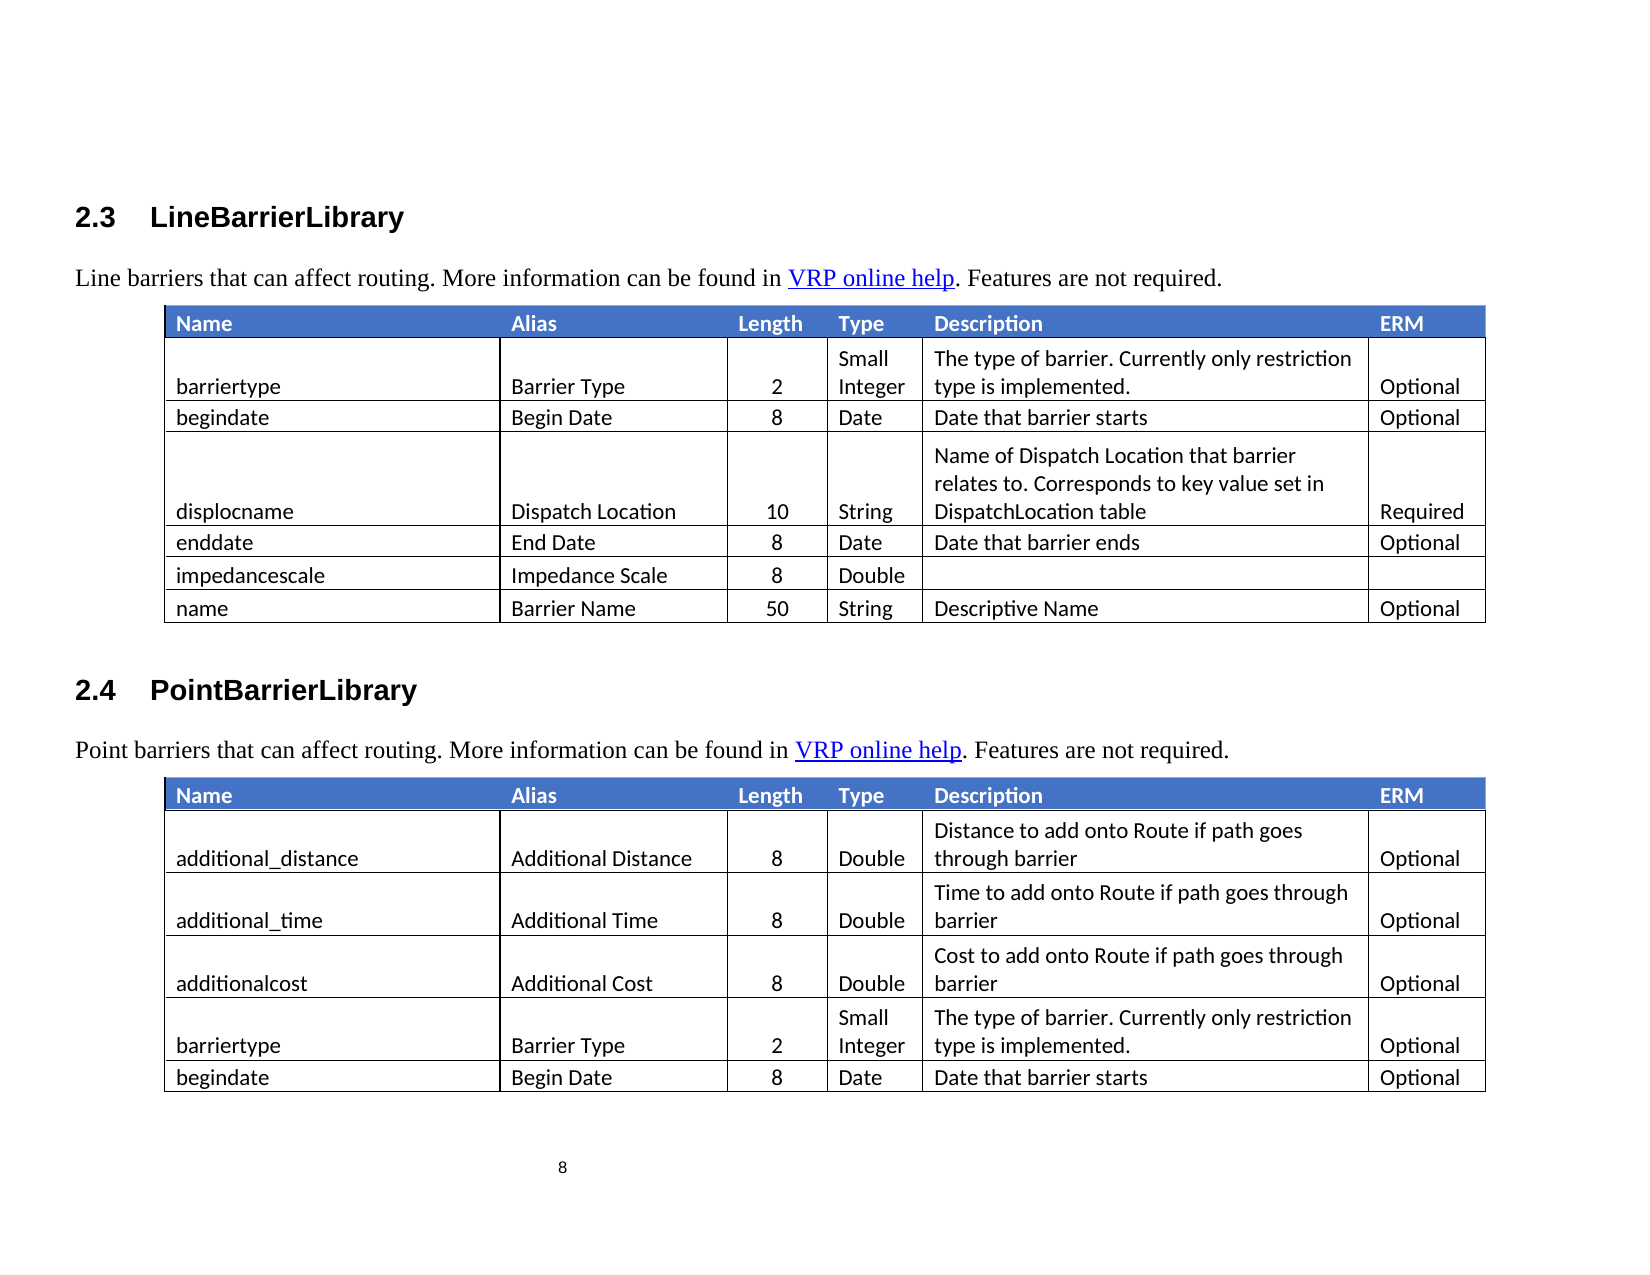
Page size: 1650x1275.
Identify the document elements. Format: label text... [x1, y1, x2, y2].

table_cell Additional Cost [501, 936, 727, 997]
table_header Name [166, 306, 500, 337]
table_cell 8 [728, 526, 827, 556]
table_cell String [828, 590, 922, 622]
table_header ERM [1369, 778, 1485, 809]
table_cell 8 [728, 936, 827, 997]
table_cell Double [828, 557, 922, 589]
table_cell Date [828, 401, 922, 431]
table_cell 8 [728, 401, 827, 431]
table_cell Required [1369, 432, 1485, 525]
table_header Length [727, 306, 827, 337]
table_header Description [923, 778, 1369, 809]
table_cell Barrier Name [501, 590, 727, 622]
table_cell Descriptive Name [923, 590, 1368, 622]
table_cell Name of Dispatch Location that barrier relates to. Corresponds to key value set in DispatchLocation table [923, 432, 1368, 525]
table_cell Begin Date [501, 1061, 727, 1091]
table_cell 10 [728, 432, 827, 525]
table_cell Additional Time [501, 873, 727, 934]
table_cell name [165, 589, 499, 622]
table_cell additionalcost [165, 935, 499, 997]
table_cell The type of barrier. Currently only restriction type is implemented. [923, 338, 1368, 400]
table_header Alias [500, 778, 727, 809]
table_cell 8 [728, 1061, 827, 1091]
table_cell Small Integer [828, 338, 922, 400]
table_header Length [727, 778, 827, 809]
table_cell Optional [1369, 1061, 1485, 1091]
table_cell Additional Distance [501, 811, 727, 872]
table_cell 8 [728, 557, 827, 589]
table_cell End Date [501, 526, 727, 556]
table_cell Optional [1369, 998, 1485, 1059]
table_cell Date that barrier ends [923, 526, 1368, 556]
table_cell 50 [728, 590, 827, 622]
table_cell Cost to add onto Route if path goes through barrier [923, 936, 1368, 997]
text Point barriers that can affect routing. More information can be found in VRP online help. Features are not required. [75, 735, 1575, 764]
table_cell additional_time [165, 872, 499, 934]
table_cell additional_distance [165, 811, 499, 872]
table_header Alias [500, 306, 727, 337]
table_header Description [923, 306, 1369, 337]
table_cell begindate [165, 400, 499, 431]
table_cell Dispatch Location [501, 432, 727, 525]
table_cell Barrier Type [501, 338, 727, 400]
table_cell Date [828, 1061, 922, 1091]
table_cell 8 [728, 873, 827, 934]
subtitle LineBarrierLibrary [75, 200, 1575, 234]
table_cell 2 [728, 338, 827, 400]
table_cell Distance to add onto Route if path goes through barrier [923, 811, 1368, 872]
table_cell Optional [1369, 936, 1485, 997]
table_cell Double [828, 811, 922, 872]
table_cell enddate [165, 525, 499, 556]
table_cell Double [828, 936, 922, 997]
table_cell Small Integer [828, 998, 922, 1059]
table_cell Date that barrier starts [923, 1061, 1368, 1091]
table_cell Optional [1369, 526, 1485, 556]
table_cell Impedance Scale [501, 557, 727, 589]
table_cell impedancescale [165, 556, 499, 589]
table_cell Begin Date [501, 401, 727, 431]
table_cell Optional [1369, 811, 1485, 872]
table_cell 8 [728, 811, 827, 872]
table_cell Barrier Type [501, 998, 727, 1059]
table_cell Optional [1369, 338, 1485, 400]
table_header Name [166, 778, 500, 809]
table_cell Optional [1369, 590, 1485, 622]
table_cell barriertype [165, 997, 499, 1059]
table_cell Optional [1369, 401, 1485, 431]
table_cell Optional [1369, 873, 1485, 934]
table_cell [923, 557, 1368, 589]
table_cell Double [828, 873, 922, 934]
table_header Type [827, 306, 923, 337]
table_cell The type of barrier. Currently only restriction type is implemented. [923, 998, 1368, 1059]
table_cell Date [828, 526, 922, 556]
table_cell Date that barrier starts [923, 401, 1368, 431]
table_header Type [827, 778, 923, 809]
table_cell displocname [165, 431, 499, 525]
table_cell 2 [728, 998, 827, 1059]
subtitle PointBarrierLibrary [75, 673, 1575, 706]
table_cell String [828, 432, 922, 525]
table_cell barriertype [165, 338, 499, 400]
table_cell [1369, 557, 1485, 589]
table_cell Time to add onto Route if path goes through barrier [923, 873, 1368, 934]
text Line barriers that can affect routing. More information can be found in VRP online help. Features are not required. [75, 263, 1575, 292]
table_cell begindate [165, 1060, 499, 1091]
table_header ERM [1369, 306, 1485, 337]
